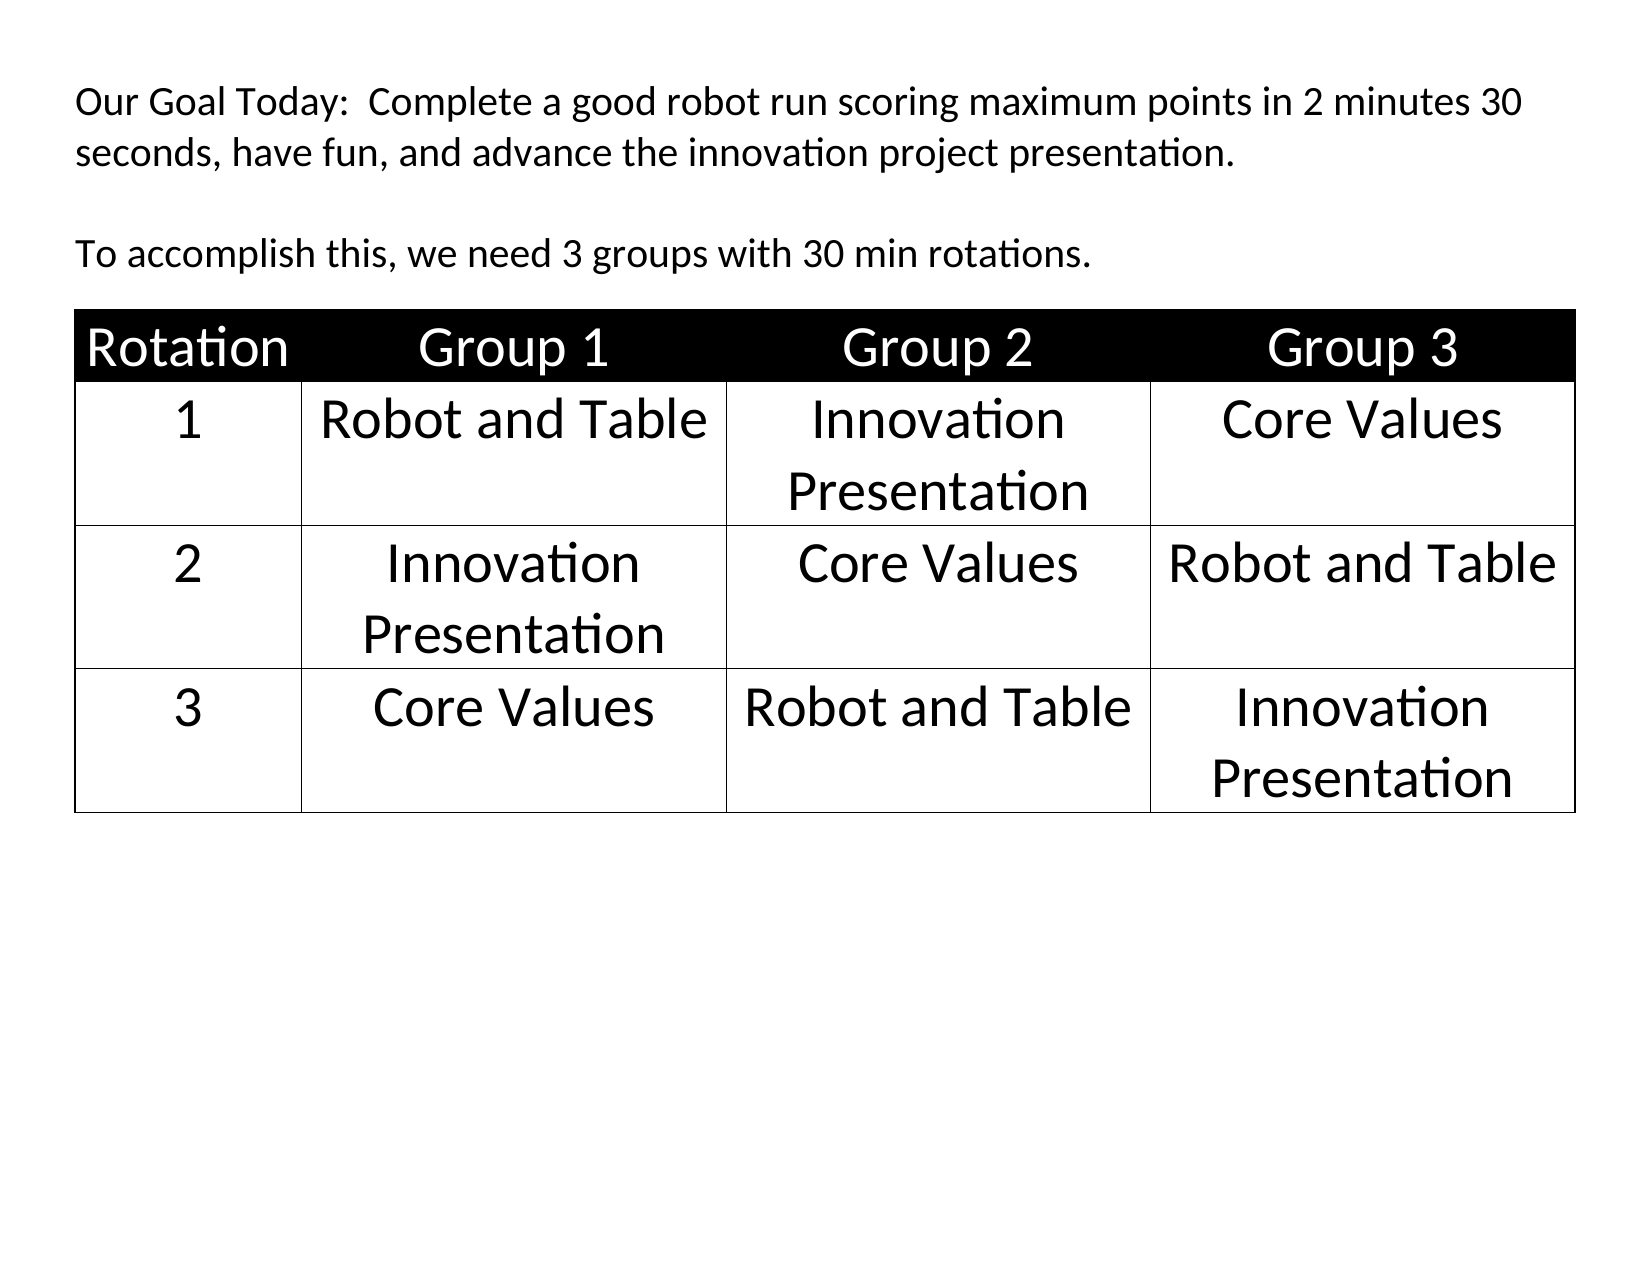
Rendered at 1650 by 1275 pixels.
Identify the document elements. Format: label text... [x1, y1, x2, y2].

table_cell Robot and Table [1151, 526, 1574, 668]
table_header Group 1 [302, 310, 726, 381]
table_cell 1 [76, 382, 301, 525]
text To accomplish this, we need 3 groups with 30 min rotations. [75, 227, 1575, 278]
table_cell Core Values [1151, 382, 1574, 525]
table_header Group 2 [727, 310, 1150, 381]
table_cell Innovation Presentation [1151, 669, 1574, 812]
table_cell 2 [76, 526, 301, 668]
table_cell 3 [76, 669, 301, 812]
table_cell Innovation Presentation [302, 526, 726, 668]
table_cell Core Values [302, 669, 726, 812]
table_cell Robot and Table [727, 669, 1150, 812]
table_cell Core Values [727, 526, 1150, 668]
table_header Rotation [76, 310, 301, 381]
table_cell Robot and Table [302, 382, 726, 525]
text Our Goal Today: Complete a good robot run scoring maximum points in 2 minutes 30 seconds, have fun, and advance the innovation project presentation. [75, 75, 1575, 177]
table_cell Innovation Presentation [727, 382, 1150, 525]
table_header Group 3 [1151, 310, 1574, 381]
